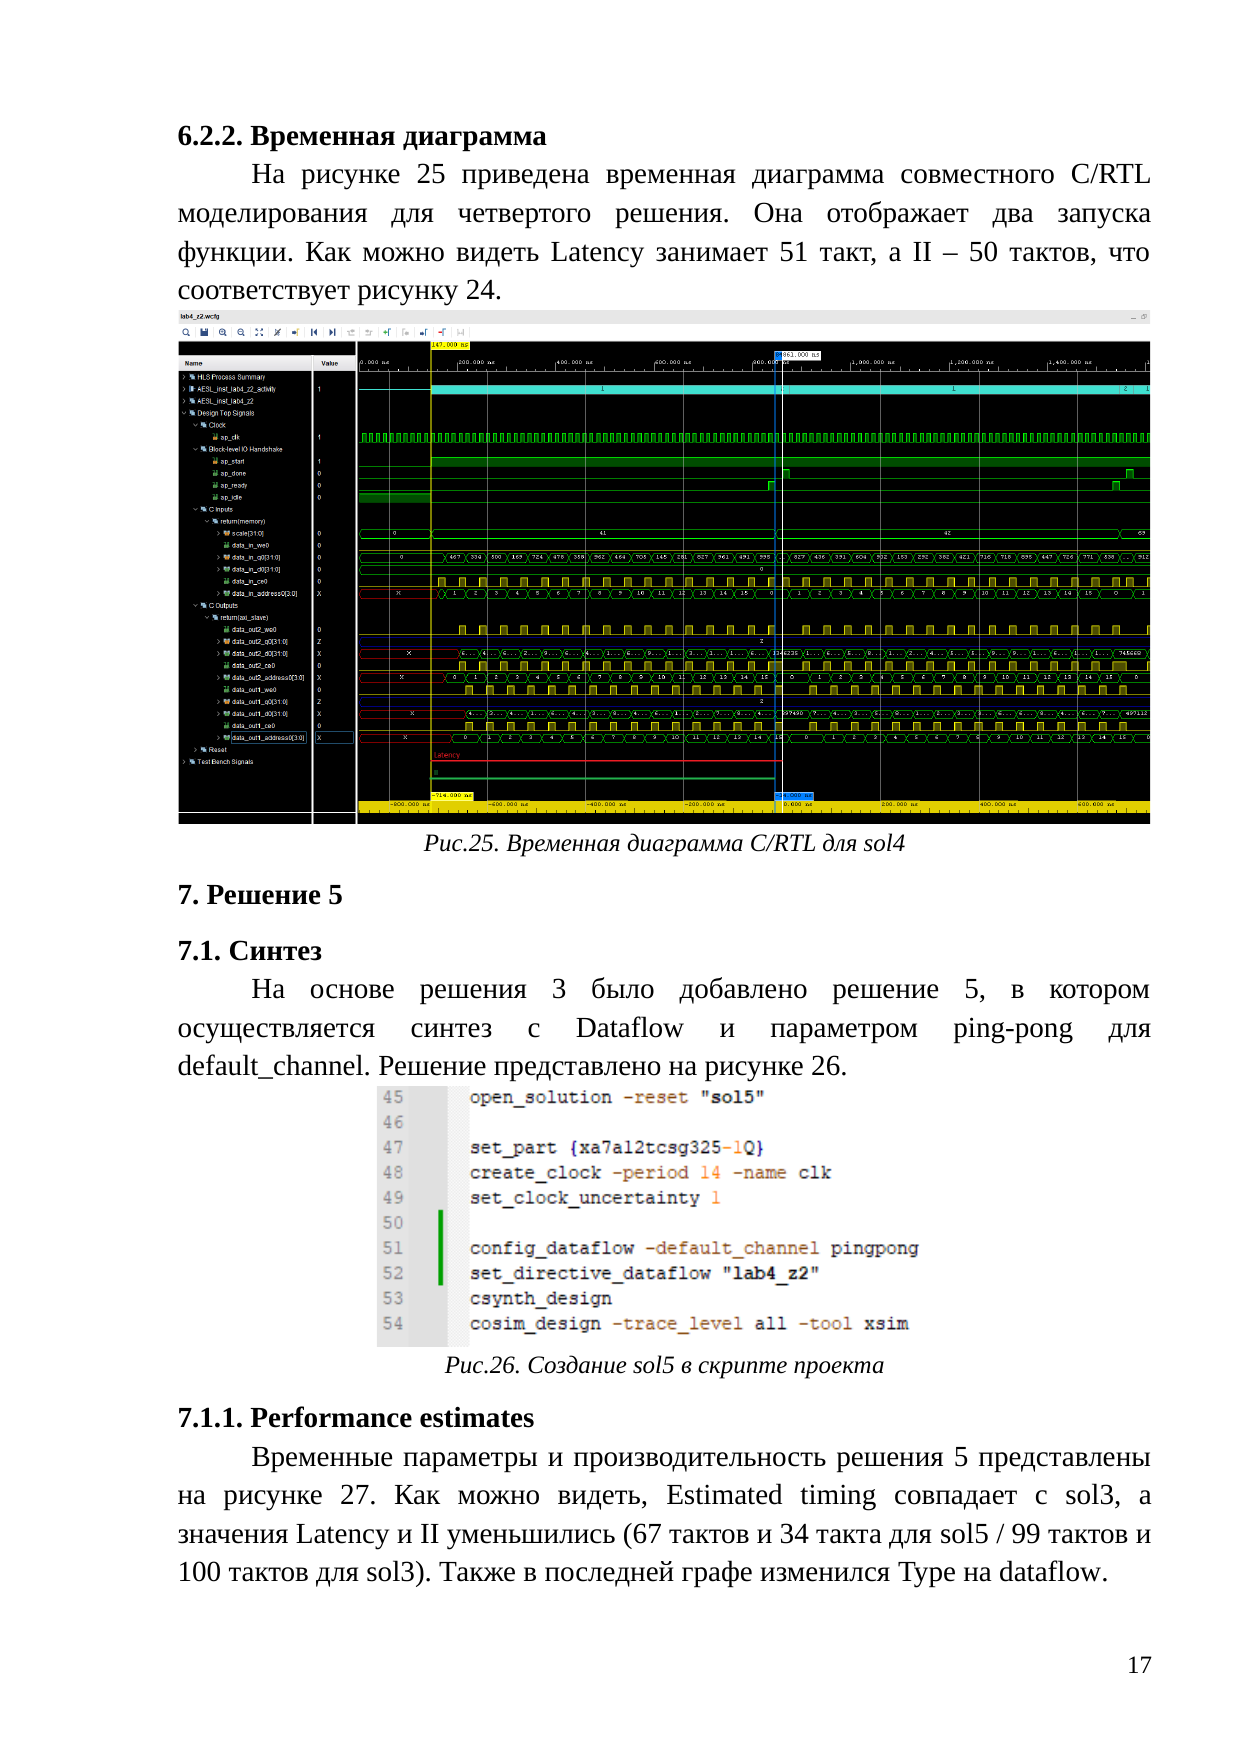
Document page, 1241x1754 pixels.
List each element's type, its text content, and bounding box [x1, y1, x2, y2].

text Рис.25. Временная диаграмма C/RTL для sol4 [177, 828, 1152, 857]
text Рис.26. Создание sol5 в скрипте проекта [177, 1351, 1152, 1379]
picture [376, 1086, 952, 1347]
text 6.2.2. Временная диаграмма [177, 118, 1152, 152]
text Временные параметры и производительность решения 5 представлены на рисунке 27. Как можно видеть, Estimated timing совпадает с sol3, а значения Latency и II уменьшились (67 тактов и 34 такта для sol5 / 99 тактов и 100 тактов для sol3). Также в последней графе изменился Type на dataflow. [177, 1439, 1152, 1588]
text На основе решения 3 было добавлено решение 5, в котором осуществляется синтез с Dataflow и параметром ping-pong для default_channel. Решение представлено на рисунке 26. [177, 971, 1152, 1082]
picture [178, 310, 1151, 824]
text На рисунке 25 приведена временная диаграмма совместного C/RTL моделирования для четвертого решения. Она отображает два запуска функции. Как можно видеть Latency занимает 51 такт, а II – 50 тактов, что соответствует рисунку 24. [177, 157, 1152, 306]
text 7. Решение 5 [177, 877, 1152, 911]
text 7.1.1. Performance estimates [177, 1400, 1152, 1434]
text 7.1. Синтез [177, 933, 1152, 966]
